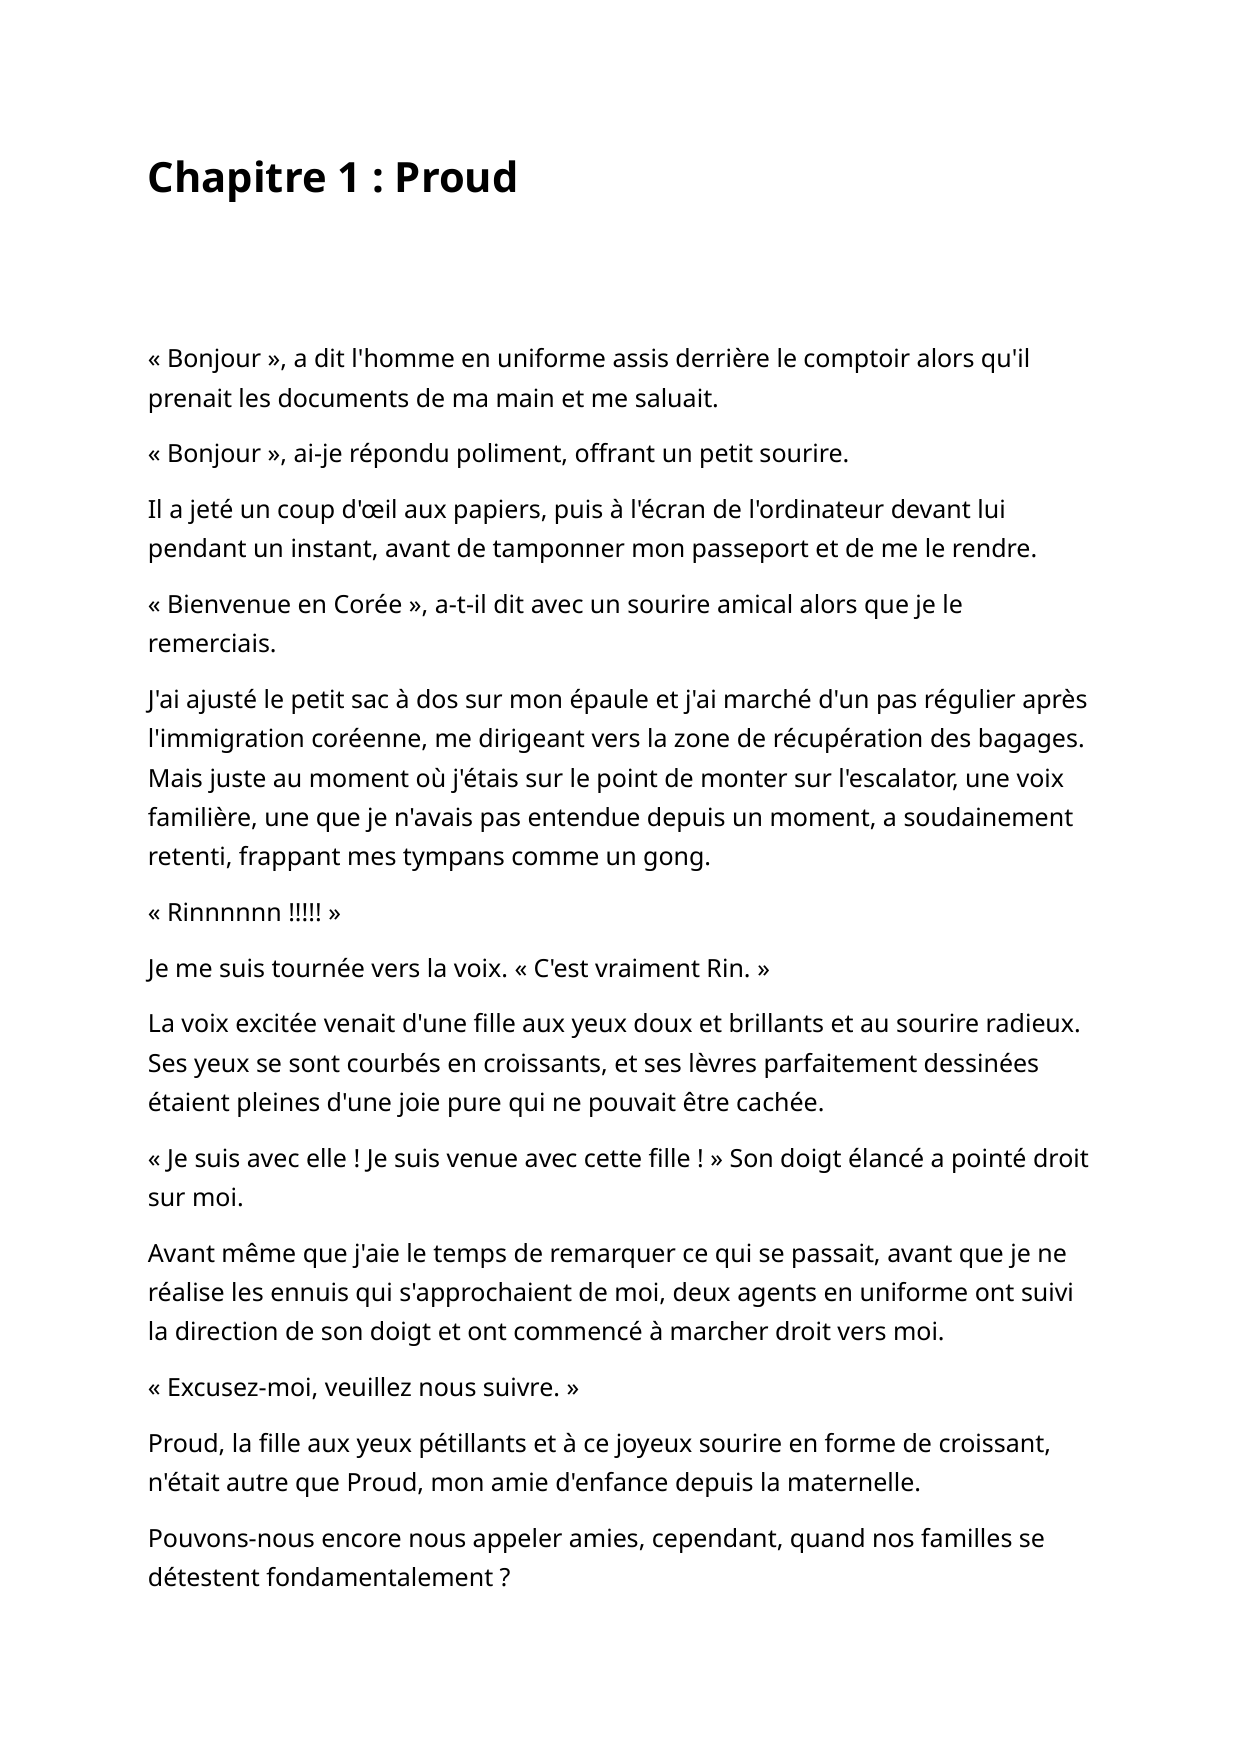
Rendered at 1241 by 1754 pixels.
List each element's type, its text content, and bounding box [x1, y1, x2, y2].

text Avant même que j'aie le temps de remarquer ce qui se passait, avant que je ne réalise les ennuis qui s'approchaient de moi, deux agents en uniforme ont suivi la direction de son doigt et ont commencé à marcher droit vers moi. [148, 1235, 1093, 1348]
text « Bonjour », ai-je répondu poliment, offrant un petit sourire. [148, 436, 1093, 470]
text Proud, la fille aux yeux pétillants et à ce joyeux sourire en forme de croissant, n'était autre que Proud, mon amie d'enfance depuis la maternelle. [148, 1425, 1093, 1498]
text « Je suis avec elle ! Je suis venue avec cette fille ! » Son doigt élancé a pointé droit sur moi. [148, 1140, 1093, 1213]
text Il a jeté un coup d'œil aux papiers, puis à l'écran de l'ordinateur devant lui pendant un instant, avant de tamponner mon passeport et de me le rendre. [148, 492, 1093, 565]
text « Rinnnnnn !!!!! » [148, 894, 1093, 928]
text J'ai ajusté le petit sac à dos sur mon épaule et j'ai marché d'un pas régulier après l'immigration coréenne, me dirigeant vers la zone de récupération des bagages. Mais juste au moment où j'étais sur le point de monter sur l'escalator, une voix familière, une que je n'avais pas entendue depuis un moment, a soudainement retenti, frappant mes tympans comme un gong. [148, 682, 1093, 873]
text La voix excitée venait d'une fille aux yeux doux et brillants et au sourire radieux. Ses yeux se sont courbés en croissants, et ses lèvres parfaitement dessinées étaient pleines d'une joie pure qui ne pouvait être cachée. [148, 1006, 1093, 1118]
text Je me suis tournée vers la voix. « C'est vraiment Rin. » [148, 950, 1093, 984]
text Chapitre 1 : Proud [148, 148, 1093, 204]
text Pouvons-nous encore nous appeler amies, cependant, quand nos familles se détestent fondamentalement ? [148, 1520, 1093, 1593]
text « Excusez-moi, veuillez nous suivre. » [148, 1369, 1093, 1403]
text « Bienvenue en Corée », a-t-il dit avec un sourire amical alors que je le remerciais. [148, 587, 1093, 660]
text « Bonjour », a dit l'homme en uniforme assis derrière le comptoir alors qu'il prenait les documents de ma main et me saluait. [148, 341, 1093, 414]
